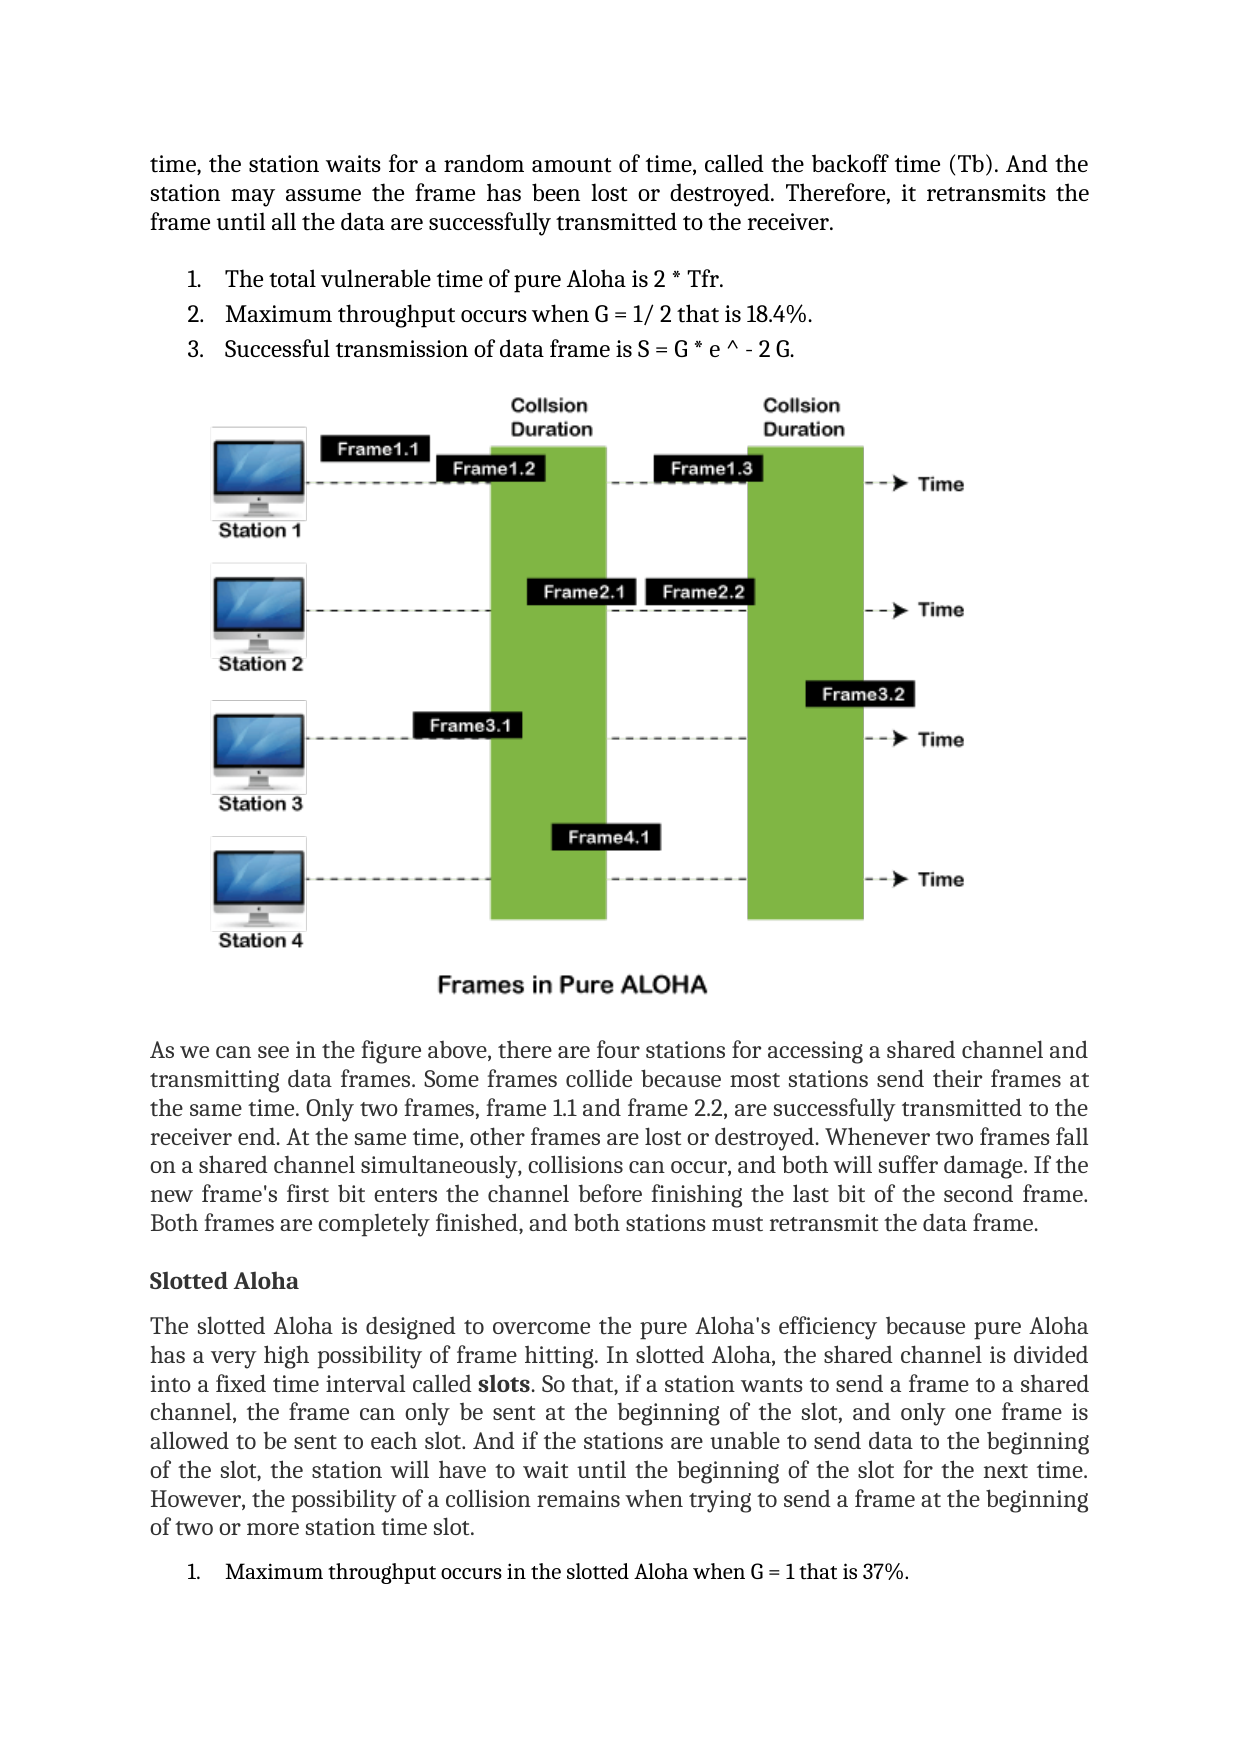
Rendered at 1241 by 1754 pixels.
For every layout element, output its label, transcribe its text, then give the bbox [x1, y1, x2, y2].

list Maximum throughput occurs in the slotted Aloha when G = 1 that is 37%. [187, 1559, 1090, 1585]
text The slotted Aloha is designed to overcome the pure Aloha's efficiency because pure Aloha has a very high possibility of frame hitting. In slotted Aloha, the shared channel is divided into a fixed time interval called slots. So that, if a station wants to send a frame to a shared channel, the frame can only be sent at the beginning of the slot, and only one frame is allowed to be sent to each slot. And if the stations are unable to send data to the beginning of the slot, the station will have to wait until the beginning of the slot for the next time. However, the possibility of a collision remains when trying to send a frame at the beginning of two or more station time slot. [150, 1312, 1090, 1542]
list Successful transmission of data frame is S = G * e ^ - 2 G. [187, 335, 1090, 364]
picture [150, 393, 1011, 1007]
text As we can see in the figure above, there are four stations for accessing a shared channel and transmitting data frames. Some frames collide because most stations send their frames at the same time. Only two frames, frame 1.1 and frame 2.2, are successfully transmitted to the receiver end. At the same time, other frames are lost or destroyed. Whenever two frames fall on a shared channel simultaneously, collisions can occur, and both will suffer damage. If the new frame's first bit enters the channel before finishing the last bit of the second frame. Both frames are completely finished, and both stations must retransmit the data frame. [150, 1036, 1090, 1237]
list Maximum throughput occurs when G = 1/ 2 that is 18.4%. [187, 300, 1090, 329]
text Slotted Aloha [150, 1267, 1090, 1295]
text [150, 150, 1090, 236]
list The total vulnerable time of pure Aloha is 2 * Tfr. [187, 265, 1090, 294]
